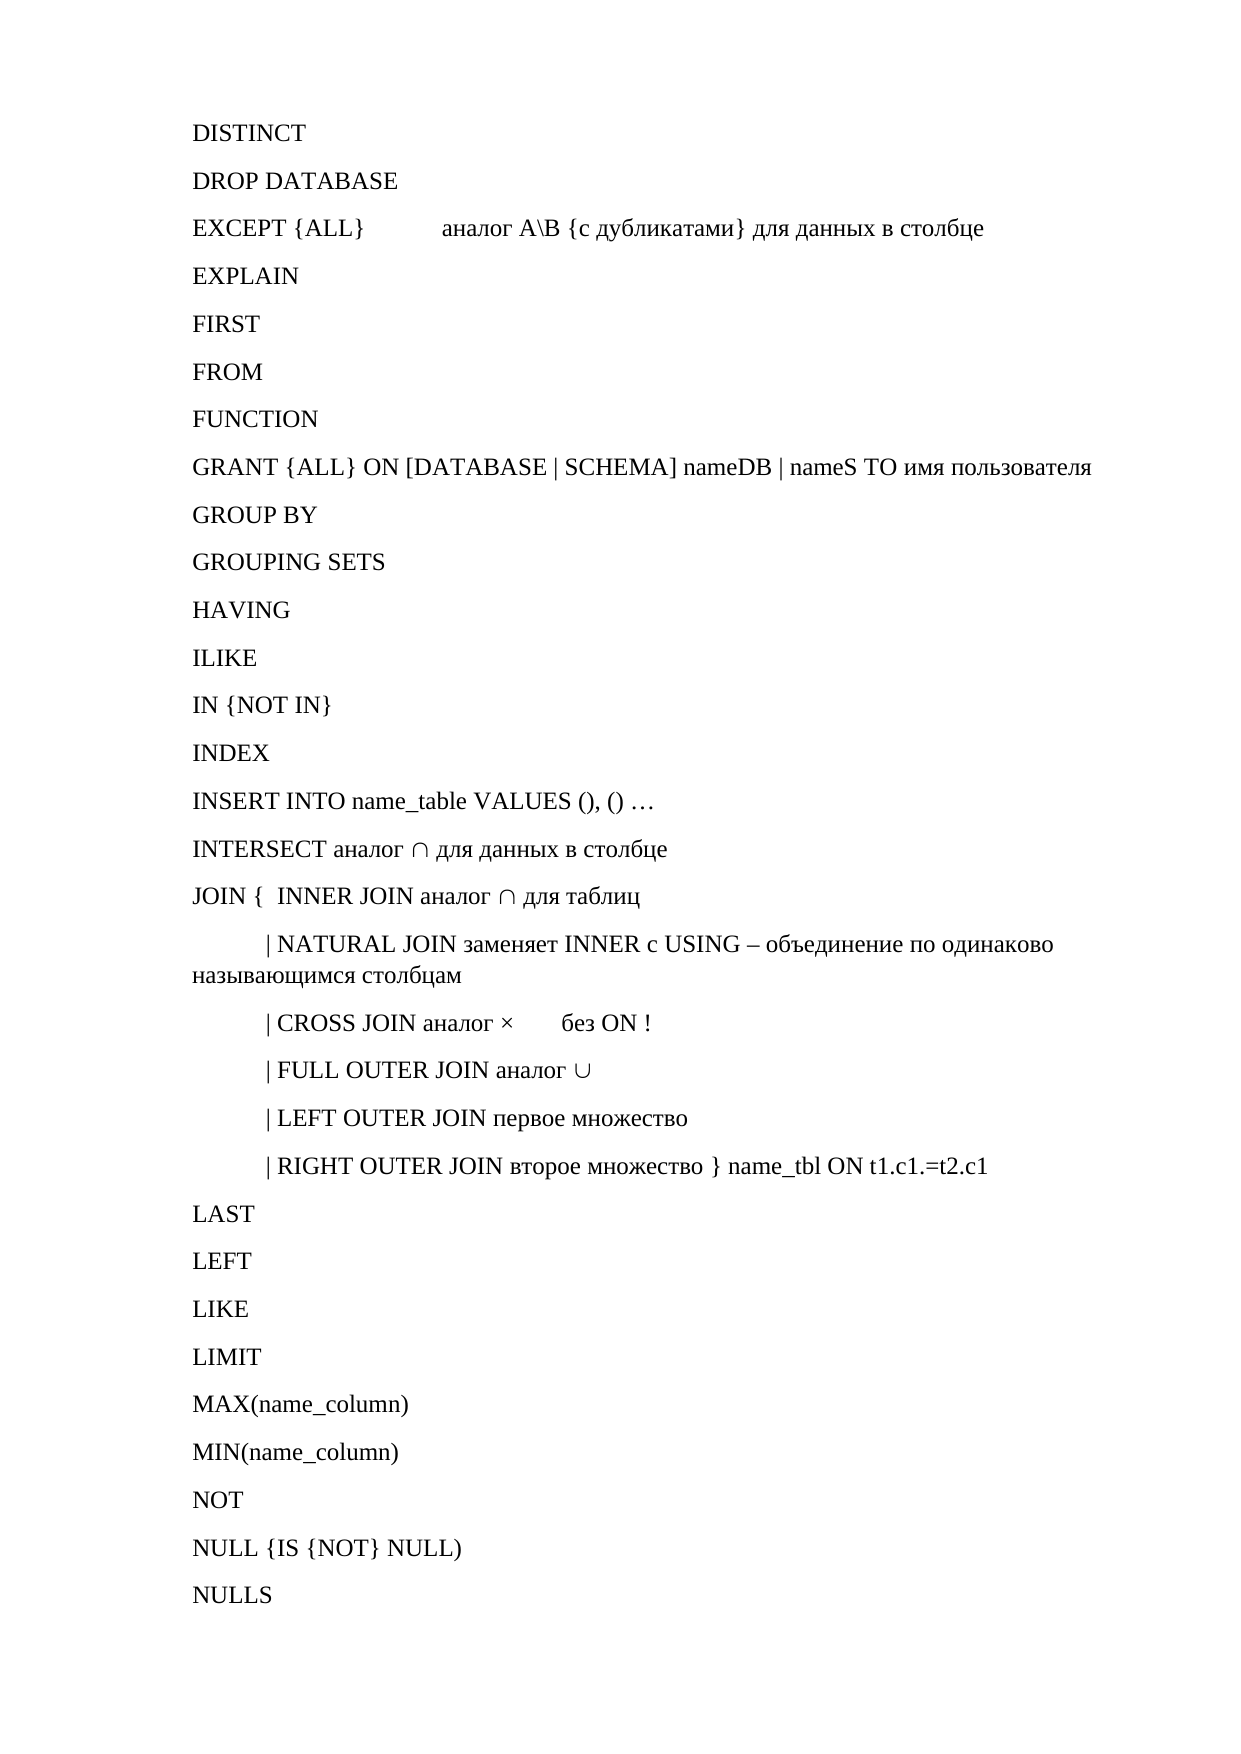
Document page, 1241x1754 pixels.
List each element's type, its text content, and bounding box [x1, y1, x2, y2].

text | RIGHT OUTER JOIN второе множество } name_tbl ON t1.c1.=t2.c1 [192, 1151, 1152, 1180]
text IN {NOT IN} [118, 691, 1152, 719]
text | NATURAL JOIN заменяет INNER c USING – объединение по одинаково называющимся столбцам [192, 929, 1152, 989]
text NULLS [118, 1580, 1152, 1609]
text | FULL OUTER JOIN аналог [192, 1056, 1152, 1084]
text NULL {IS {NOT} NULL) [118, 1533, 1152, 1561]
text ILIKE [118, 643, 1152, 672]
text DROP DATABASE [118, 166, 1152, 194]
text EXPLAIN [118, 261, 1152, 290]
text HAVING [118, 595, 1152, 624]
text EXCEPT {ALL} аналог А\В {с дубликатами} для данных в столбце [118, 213, 1152, 242]
text LIKE [118, 1294, 1152, 1323]
text INSERT INTO name_table VALUES (), () … [118, 786, 1152, 815]
text GROUP BY [118, 500, 1152, 528]
text INDEX [118, 738, 1152, 767]
text LEFT [118, 1246, 1152, 1275]
text DISTINCT [118, 118, 1152, 147]
text LIMIT [118, 1342, 1152, 1371]
text MIN(name_column) [118, 1437, 1152, 1466]
text FIRST [118, 309, 1152, 338]
text GROUPING SETS [118, 547, 1152, 576]
text NOT [118, 1485, 1152, 1514]
text INTERSECT аналог для данных в столбце [118, 834, 1152, 862]
text | CROSS JOIN аналог × без ON ! [192, 1008, 1152, 1037]
text | LEFT OUTER JOIN первое множество [192, 1103, 1152, 1132]
text JOIN { INNER JOIN аналог для таблиц [118, 881, 1152, 910]
text MAX(name_column) [118, 1389, 1152, 1418]
text FUNCTION [118, 404, 1152, 433]
text GRANT {ALL} ON [DATABASE | SCHEMA] nameDB | nameS TO имя пользователя [118, 452, 1152, 481]
text LAST [118, 1199, 1152, 1227]
text FROM [118, 357, 1152, 385]
